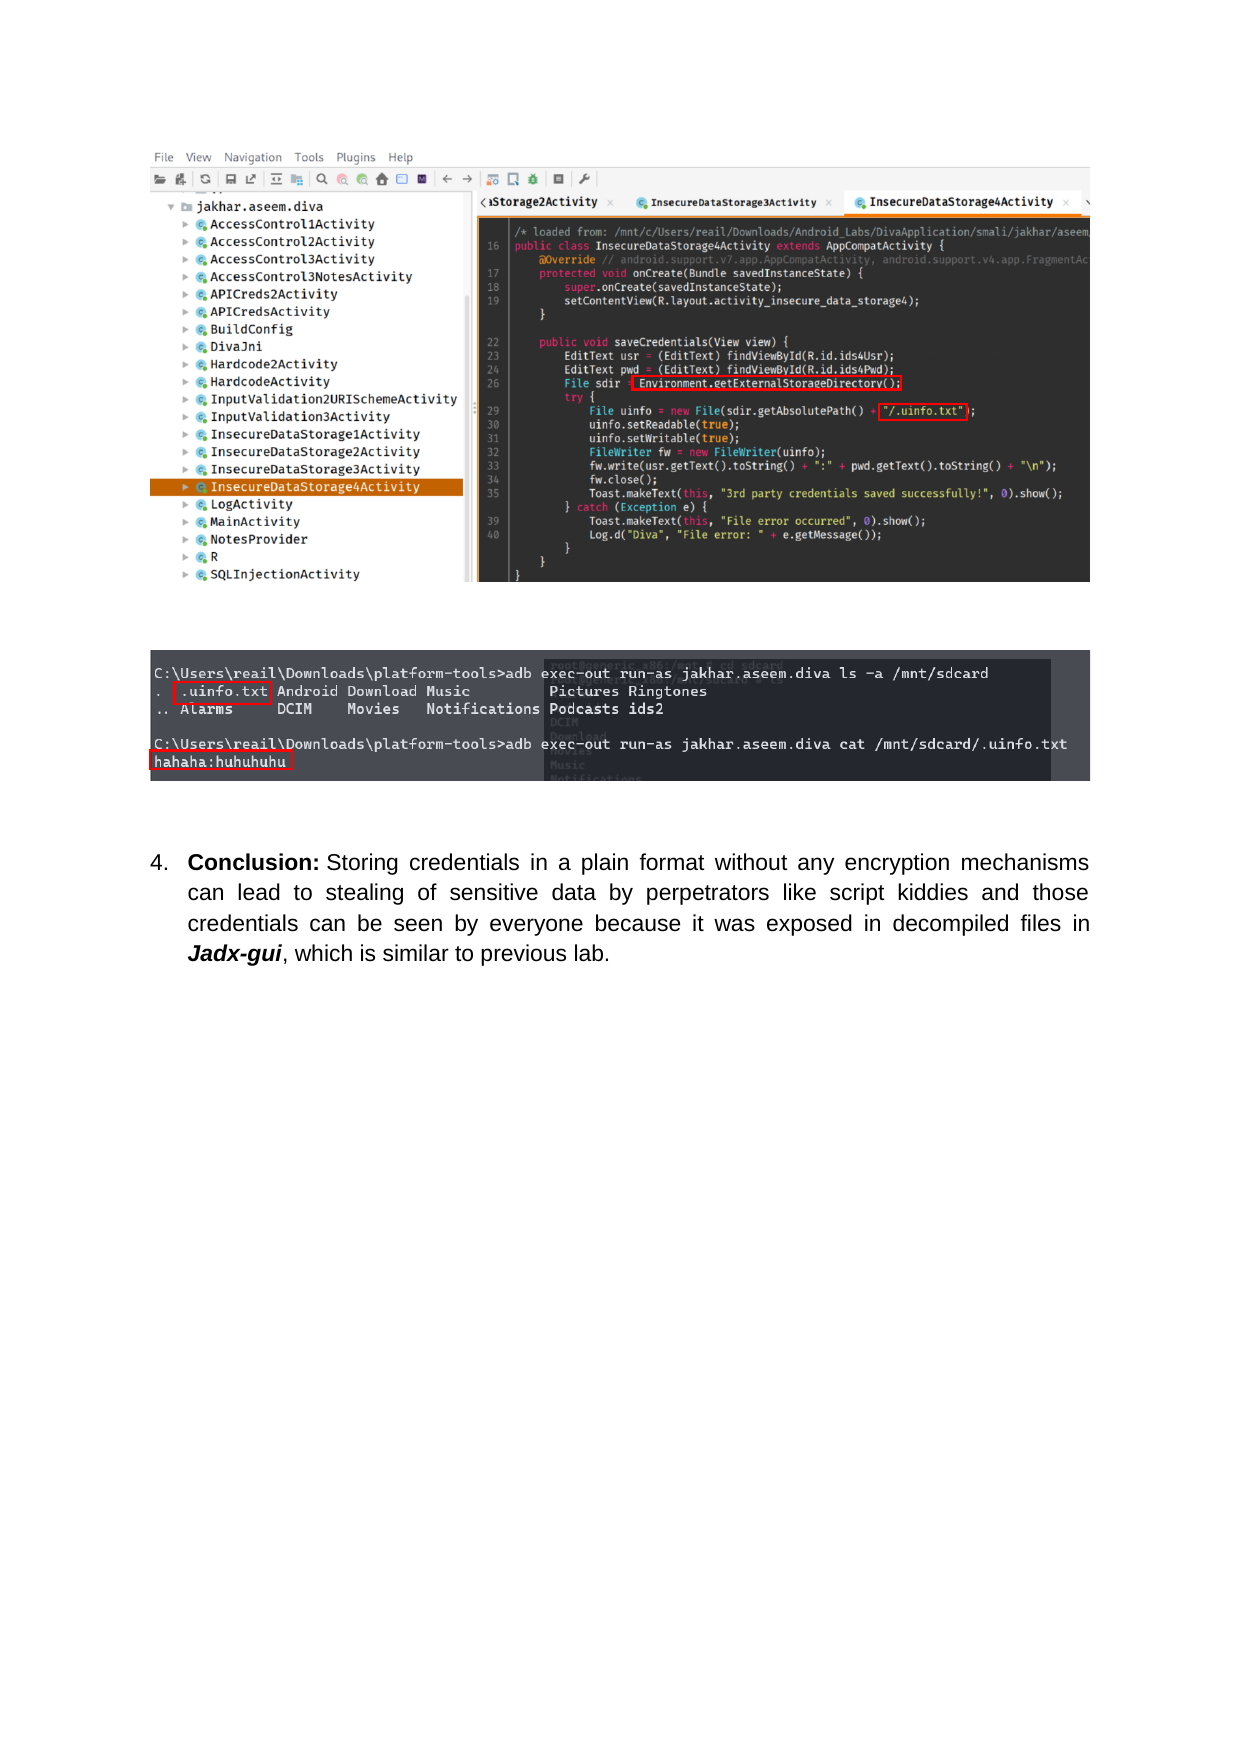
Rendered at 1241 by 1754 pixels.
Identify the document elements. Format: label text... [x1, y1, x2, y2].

picture [150, 150, 1091, 582]
picture [151, 752, 291, 768]
list Conclusion: Storing credentials in a plain format without any encryption mechanisms can lead to stealing of sensitive data by perpetrators like script kiddies and those credentials can be seen by everyone because it was exposed in decompiled files in Jadx-gui, which is similar to previous lab. [150, 849, 1090, 966]
picture [150, 650, 1091, 781]
